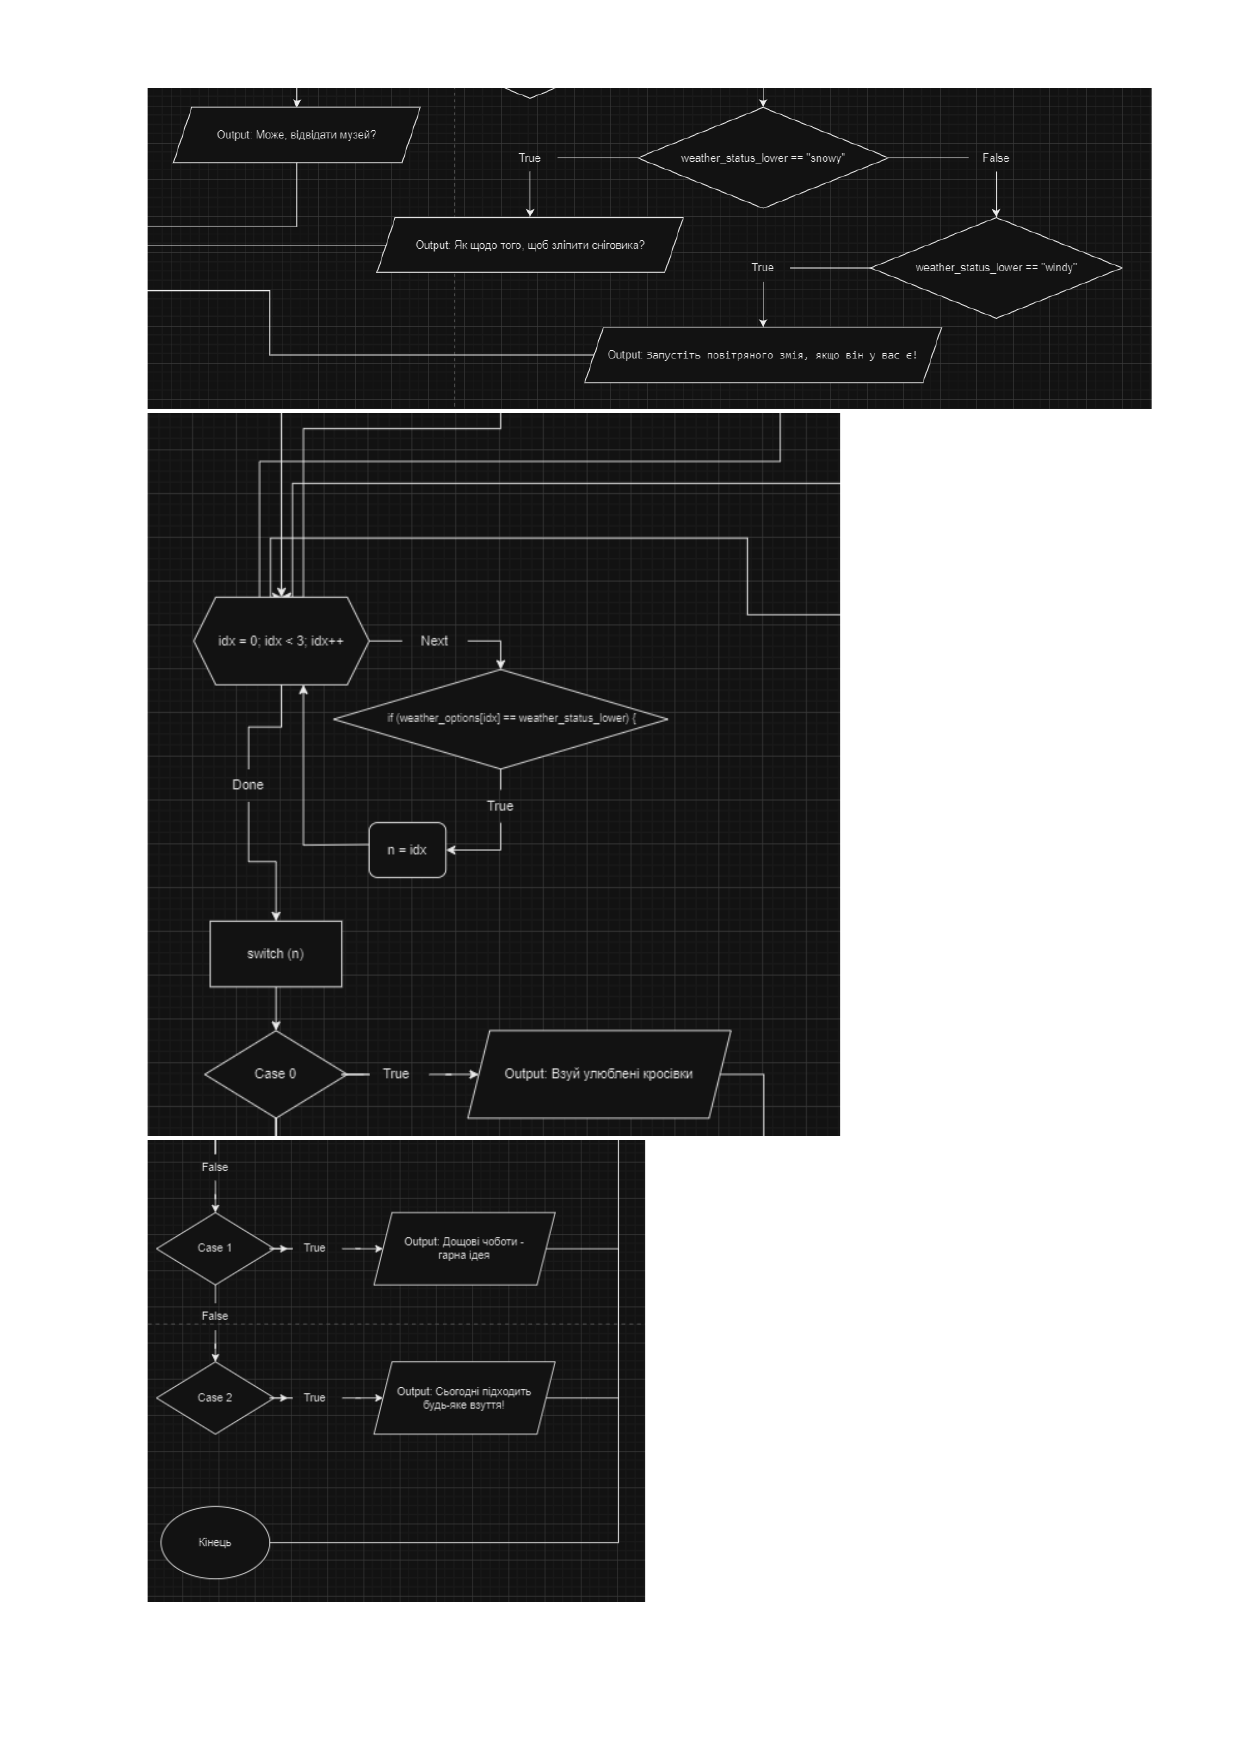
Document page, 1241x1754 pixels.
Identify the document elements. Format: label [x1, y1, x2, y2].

picture [147, 88, 1152, 409]
picture [147, 413, 841, 1136]
picture [147, 1140, 646, 1602]
